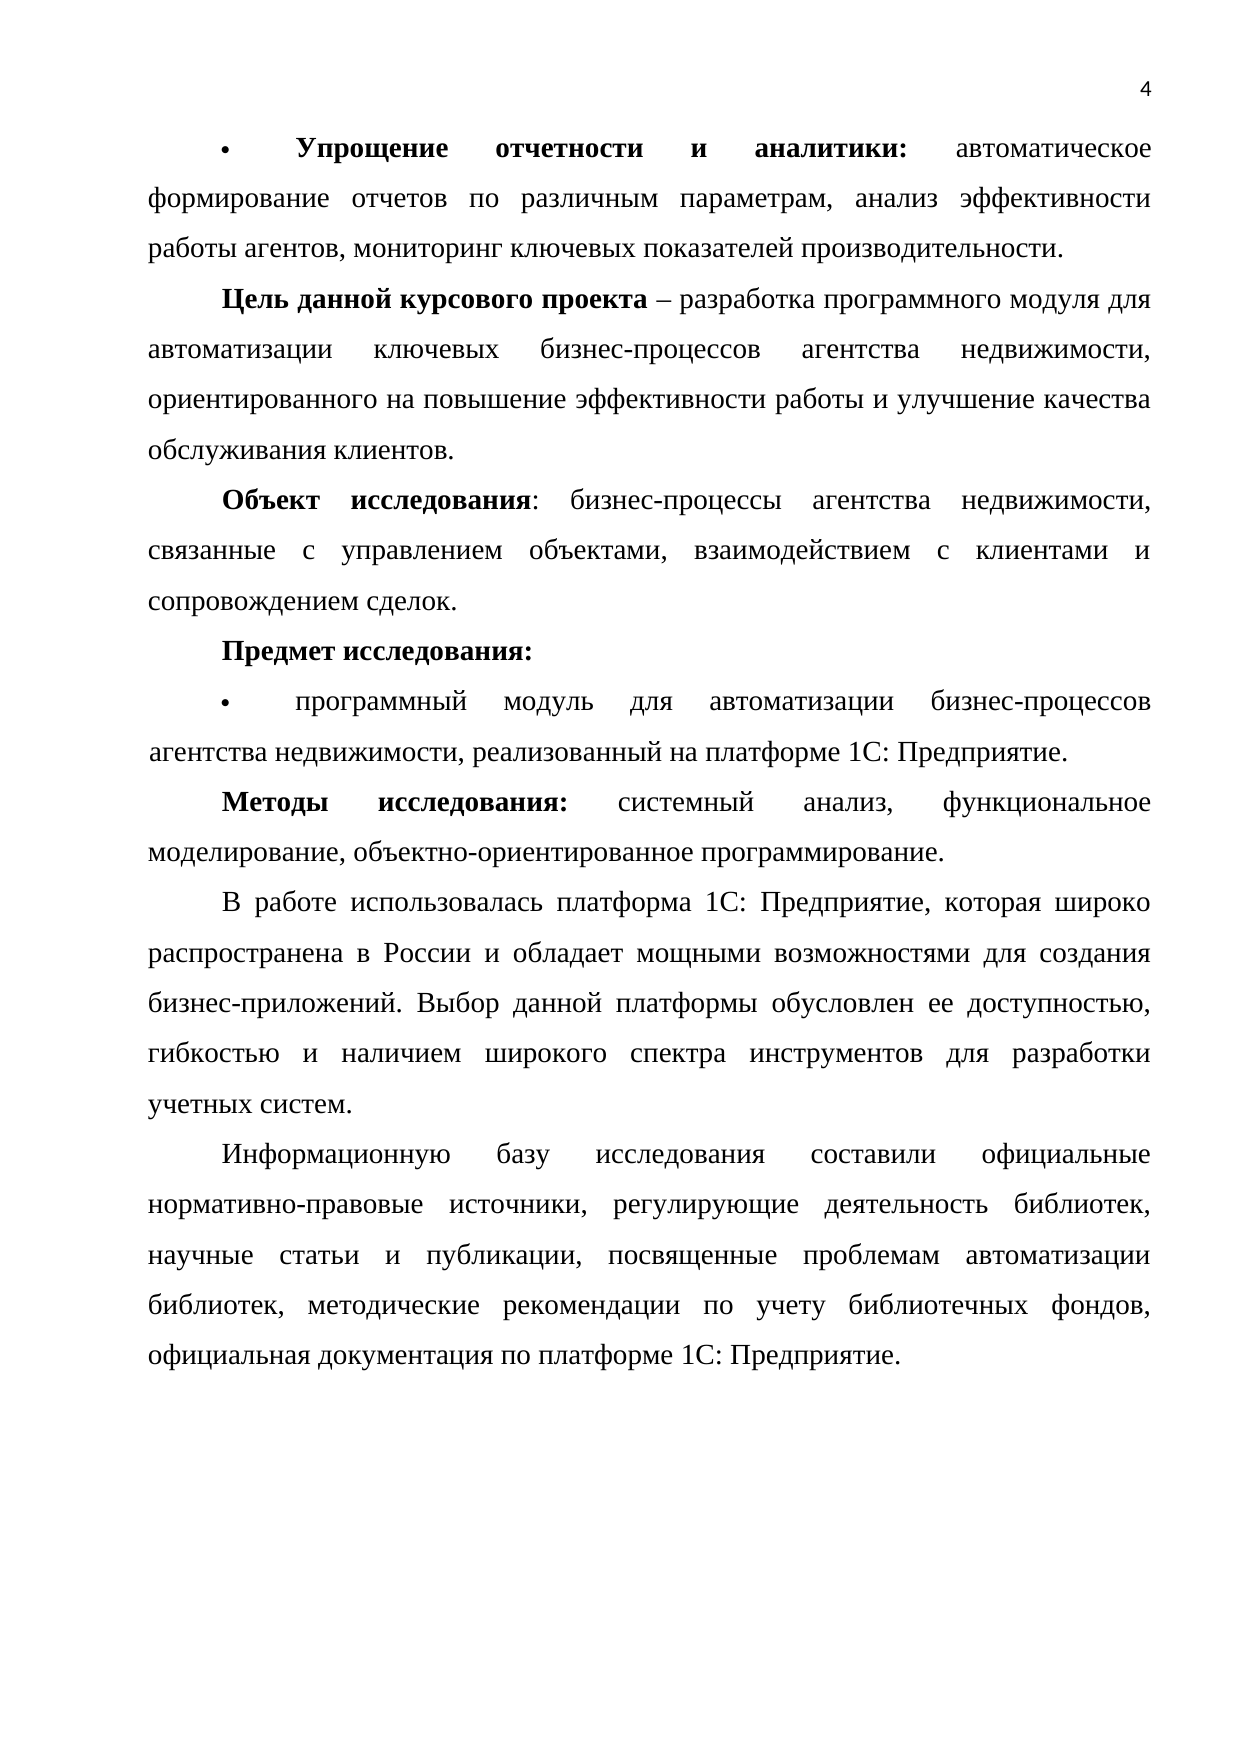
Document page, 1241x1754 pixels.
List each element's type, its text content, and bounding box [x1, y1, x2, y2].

text Информационную базу исследования составили официальные нормативно-правовые источники, регулирующие деятельность библиотек, научные статьи и публикации, посвященные проблемам автоматизации библиотек, методические рекомендации по учету библиотечных фондов, официальная документация по платформе 1С: Предприятие. [148, 1136, 1152, 1371]
text Объект исследования: бизнес-процессы агентства недвижимости, связанные с управлением объектами, взаимодействием с клиентами и сопровождением сделок. [148, 482, 1152, 616]
list программный модуль для автоматизации бизнес-процессов агентства недвижимости, реализованный на платформе 1С: Предприятие. [149, 683, 1152, 767]
text В работе использовалась платформа 1С: Предприятие, которая широко распространена в России и обладает мощными возможностями для создания бизнес-приложений. Выбор данной платформы обусловлен ее доступностью, гибкостью и наличием широкого спектра инструментов для разработки учетных систем. [148, 884, 1152, 1119]
text Цель данной курсового проекта – разработка программного модуля для автоматизации ключевых бизнес-процессов агентства недвижимости, ориентированного на повышение эффективности работы и улучшение качества обслуживания клиентов. [148, 281, 1152, 465]
list Упрощение отчетности и аналитики: автоматическое формирование отчетов по различным параметрам, анализ эффективности работы агентов, мониторинг ключевых показателей производительности. [148, 130, 1152, 264]
text Предмет исследования: [148, 633, 1152, 667]
text Методы исследования: системный анализ, функциональное моделирование, объектно-ориентированное программирование. [148, 784, 1152, 868]
